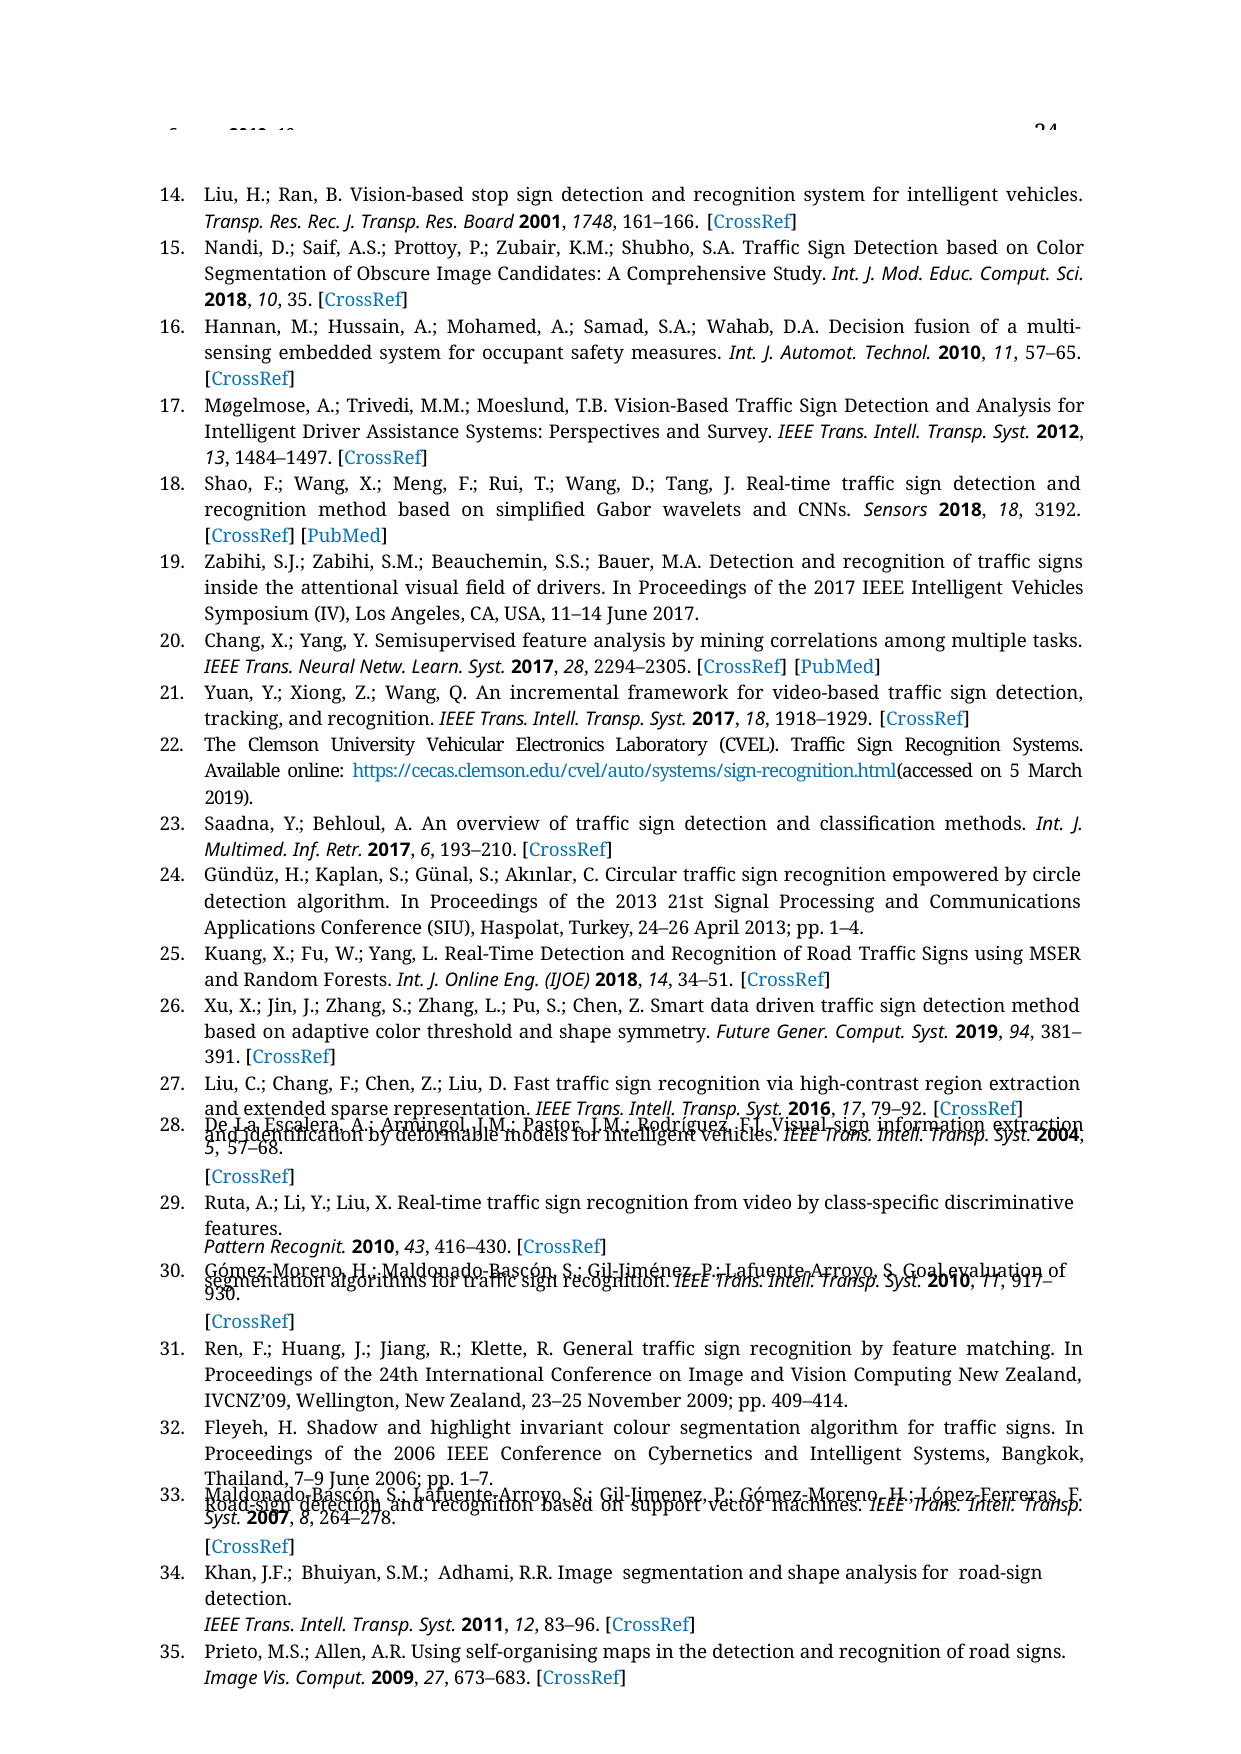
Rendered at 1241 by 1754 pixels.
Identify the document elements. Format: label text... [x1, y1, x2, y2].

list Maldonado-Bascón, S.; Lafuente-Arroyo, S.; Gil-Jimenez, P.; Gómez-Moreno, H.; López-Ferreras, F. Road-sign detection and recognition based on support vector machines. IEEE Trans. Intell. Transp. Syst. 2007, 8, 264–278. [159, 1491, 1084, 1529]
list The Clemson University Vehicular Electronics Laboratory (CVEL). Traffic Sign Recognition Systems. Available online: https://cecas.clemson.edu/cvel/auto/systems/sign-recognition.html(accessed on 5 March 2019). [159, 731, 1083, 809]
text Image Vis. Comput. 2009, 27, 673–683. [CrossRef] [204, 1664, 1096, 1690]
text [CrossRef] [204, 1533, 1096, 1558]
list Fleyeh, H. Shadow and highlight invariant colour segmentation algorithm for traffic signs. In Proceedings of the 2006 IEEE Conference on Cybernetics and Intelligent Systems, Bangkok, Thailand, 7–9 June 2006; pp. 1–7. [159, 1414, 1084, 1491]
text [CrossRef] [204, 1309, 1096, 1334]
list De La Escalera, A.; Armingol, J.M.; Pastor, J.M.; Rodríguez, F.J. Visual sign information extraction and identification by deformable models for intelligent vehicles. IEEE Trans. Intell. Transp. Syst. 2004, 5, 57–68. [159, 1121, 1084, 1159]
list Kuang, X.; Fu, W.; Yang, L. Real-Time Detection and Recognition of Road Traffic Signs using MSER and Random Forests. Int. J. Online Eng. (IJOE) 2018, 14, 34–51. [CrossRef] [159, 940, 1081, 992]
list Hannan, M.; Hussain, A.; Mohamed, A.; Samad, S.A.; Wahab, D.A. Decision fusion of a multi-sensing embedded system for occupant safety measures. Int. J. Automot. Technol. 2010, 11, 57–65. [CrossRef] [159, 313, 1081, 391]
list Saadna, Y.; Behloul, A. An overview of traffic sign detection and classification methods. Int. J. Multimed. Inf. Retr. 2017, 6, 193–210. [CrossRef] [159, 810, 1083, 861]
list Liu, C.; Chang, F.; Chen, Z.; Liu, D. Fast traffic sign recognition via high-contrast region extraction and extended sparse representation. IEEE Trans. Intell. Transp. Syst. 2016, 17, 79–92. [CrossRef] [159, 1070, 1081, 1121]
list Zabihi, S.J.; Zabihi, S.M.; Beauchemin, S.S.; Bauer, M.A. Detection and recognition of traffic signs inside the attentional visual field of drivers. In Proceedings of the 2017 IEEE Intelligent Vehicles Symposium (IV), Los Angeles, CA, USA, 11–14 June 2017. [159, 548, 1083, 626]
list Møgelmose, A.; Trivedi, M.M.; Moeslund, T.B. Vision-Based Traffic Sign Detection and Analysis for Intelligent Driver Assistance Systems: Perspectives and Survey. IEEE Trans. Intell. Transp. Syst. 2012, 13, 1484–1497. [CrossRef] [159, 392, 1084, 470]
list Nandi, D.; Saif, A.S.; Prottoy, P.; Zubair, K.M.; Shubho, S.A. Traffic Sign Detection based on Color Segmentation of Obscure Image Candidates: A Comprehensive Study. Int. J. Mod. Educ. Comput. Sci. 2018, 10, 35. [CrossRef] [159, 234, 1084, 312]
list Ren, F.; Huang, J.; Jiang, R.; Klette, R. General traffic sign recognition by feature matching. In Proceedings of the 24th International Conference on Image and Vision Computing New Zealand, IVCNZ’09, Wellington, New Zealand, 23–25 November 2009; pp. 409–414. [159, 1335, 1083, 1413]
list Shao, F.; Wang, X.; Meng, F.; Rui, T.; Wang, D.; Tang, J. Real-time traffic sign detection and recognition method based on simplified Gabor wavelets and CNNs. Sensors 2018, 18, 3192. [CrossRef] [PubMed] [159, 471, 1081, 548]
list Khan, J.F.; Bhuiyan, S.M.; Adhami, R.R. Image segmentation and shape analysis for road-sign detection. [159, 1559, 1096, 1611]
list Chang, X.; Yang, Y. Semisupervised feature analysis by mining correlations among multiple tasks. IEEE Trans. Neural Netw. Learn. Syst. 2017, 28, 2294–2305. [CrossRef] [PubMed] [159, 627, 1083, 679]
list Prieto, M.S.; Allen, A.R. Using self-organising maps in the detection and recognition of road signs. [159, 1638, 1096, 1663]
list Gündüz, H.; Kaplan, S.; Günal, S.; Akınlar, C. Circular traffic sign recognition empowered by circle detection algorithm. In Proceedings of the 2013 21st Signal Processing and Communications Applications Conference (SIU), Haspolat, Turkey, 24–26 April 2013; pp. 1–4. [159, 862, 1081, 940]
text IEEE Trans. Intell. Transp. Syst. 2011, 12, 83–96. [CrossRef] [204, 1612, 1096, 1637]
list Liu, H.; Ran, B. Vision-based stop sign detection and recognition system for intelligent vehicles. Transp. Res. Rec. J. Transp. Res. Board 2001, 1748, 161–166. [CrossRef] [159, 182, 1083, 233]
list Ruta, A.; Li, Y.; Liu, X. Real-time traffic sign recognition from video by class-specific discriminative features. [159, 1189, 1096, 1240]
list Gómez-Moreno, H.; Maldonado-Bascón, S.; Gil-Jiménez, P.; Lafuente-Arroyo, S. Goal evaluation of segmentation algorithms for traffic sign recognition. IEEE Trans. Intell. Transp. Syst. 2010, 11, 917–930. [159, 1267, 1084, 1305]
text [CrossRef] [204, 1163, 1096, 1188]
list Yuan, Y.; Xiong, Z.; Wang, Q. An incremental framework for video-based traffic sign detection, tracking, and recognition. IEEE Trans. Intell. Transp. Syst. 2017, 18, 1918–1929. [CrossRef] [159, 680, 1083, 731]
list Xu, X.; Jin, J.; Zhang, S.; Zhang, L.; Pu, S.; Chen, Z. Smart data driven traffic sign detection method based on adaptive color threshold and shape symmetry. Future Gener. Comput. Syst. 2019, 94, 381–391. [CrossRef] [159, 992, 1081, 1069]
text Pattern Recognit. 2010, 43, 416–430. [CrossRef] [204, 1241, 1096, 1256]
